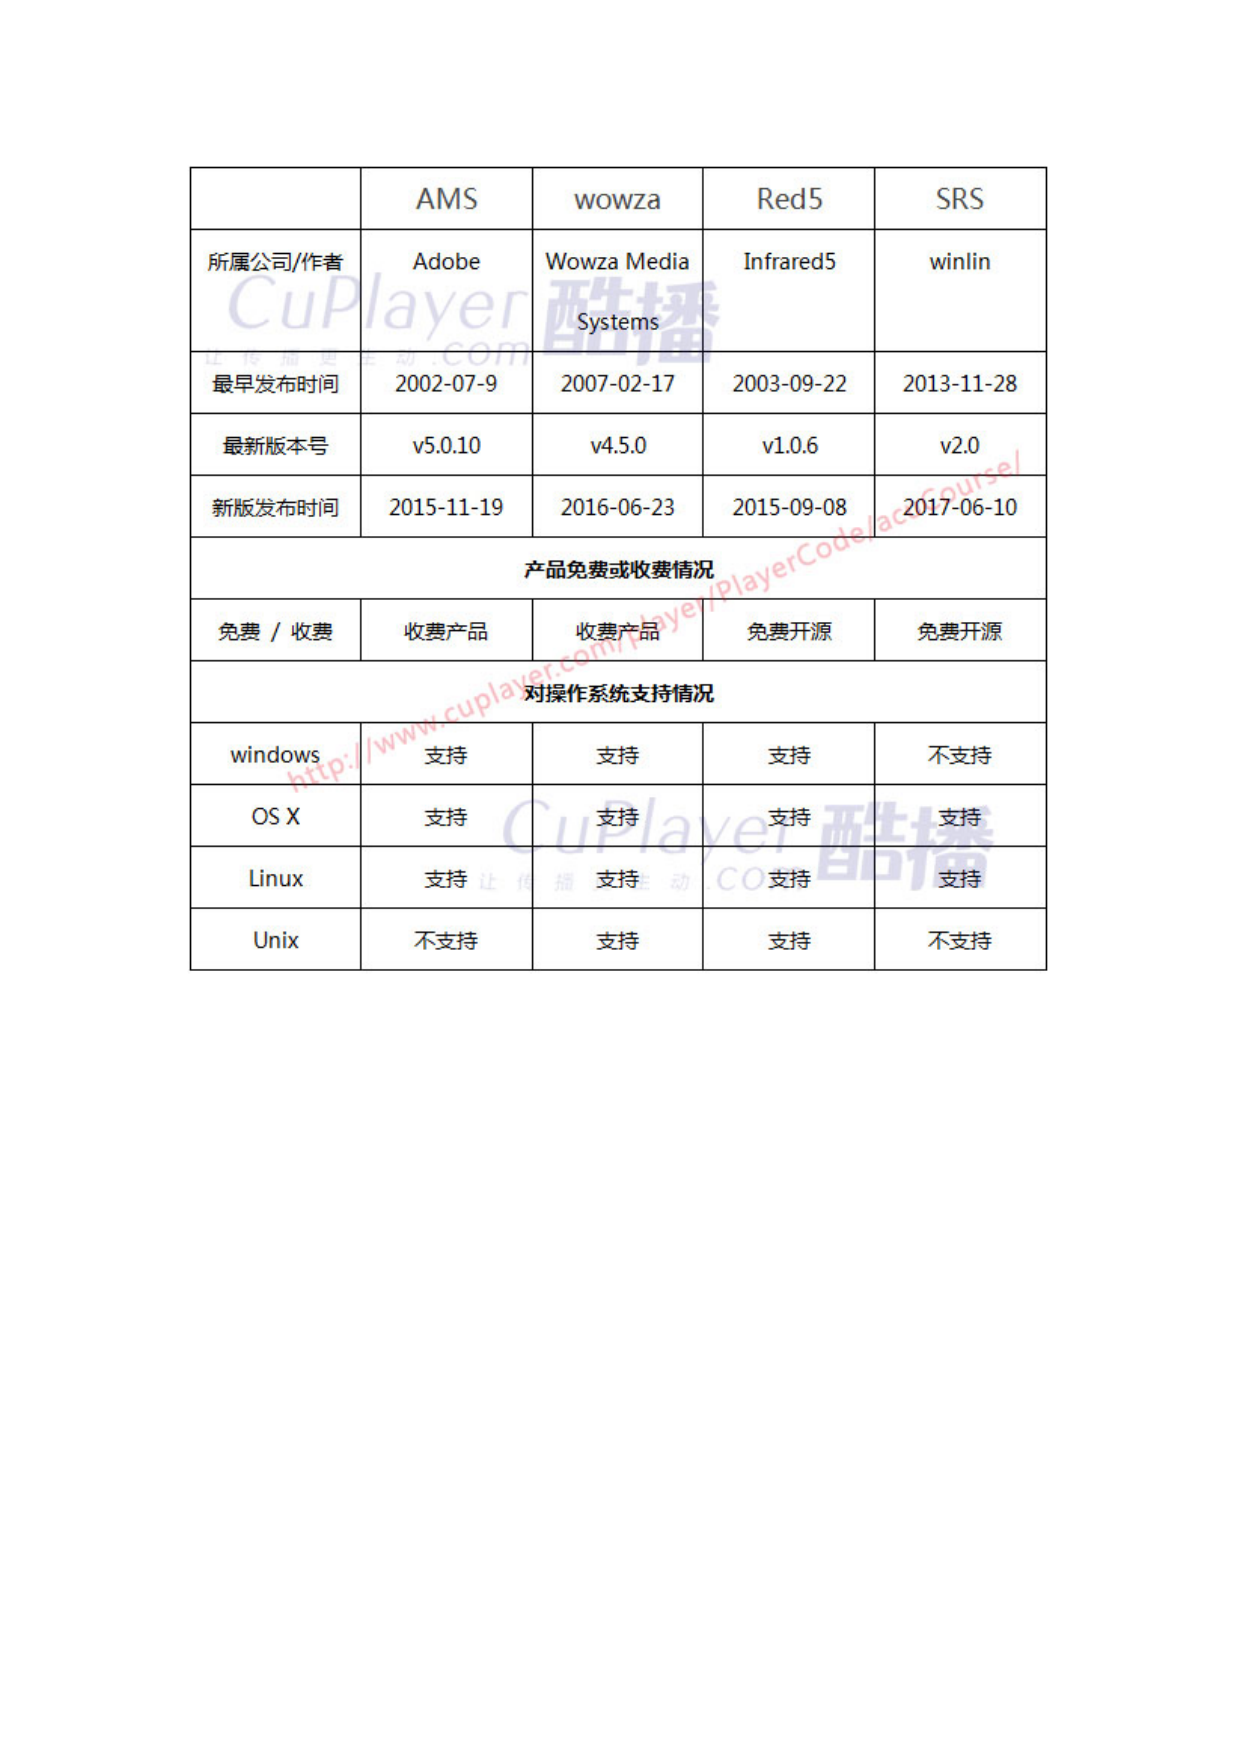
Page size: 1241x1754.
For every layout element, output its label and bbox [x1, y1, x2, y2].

picture [187, 162, 1052, 977]
